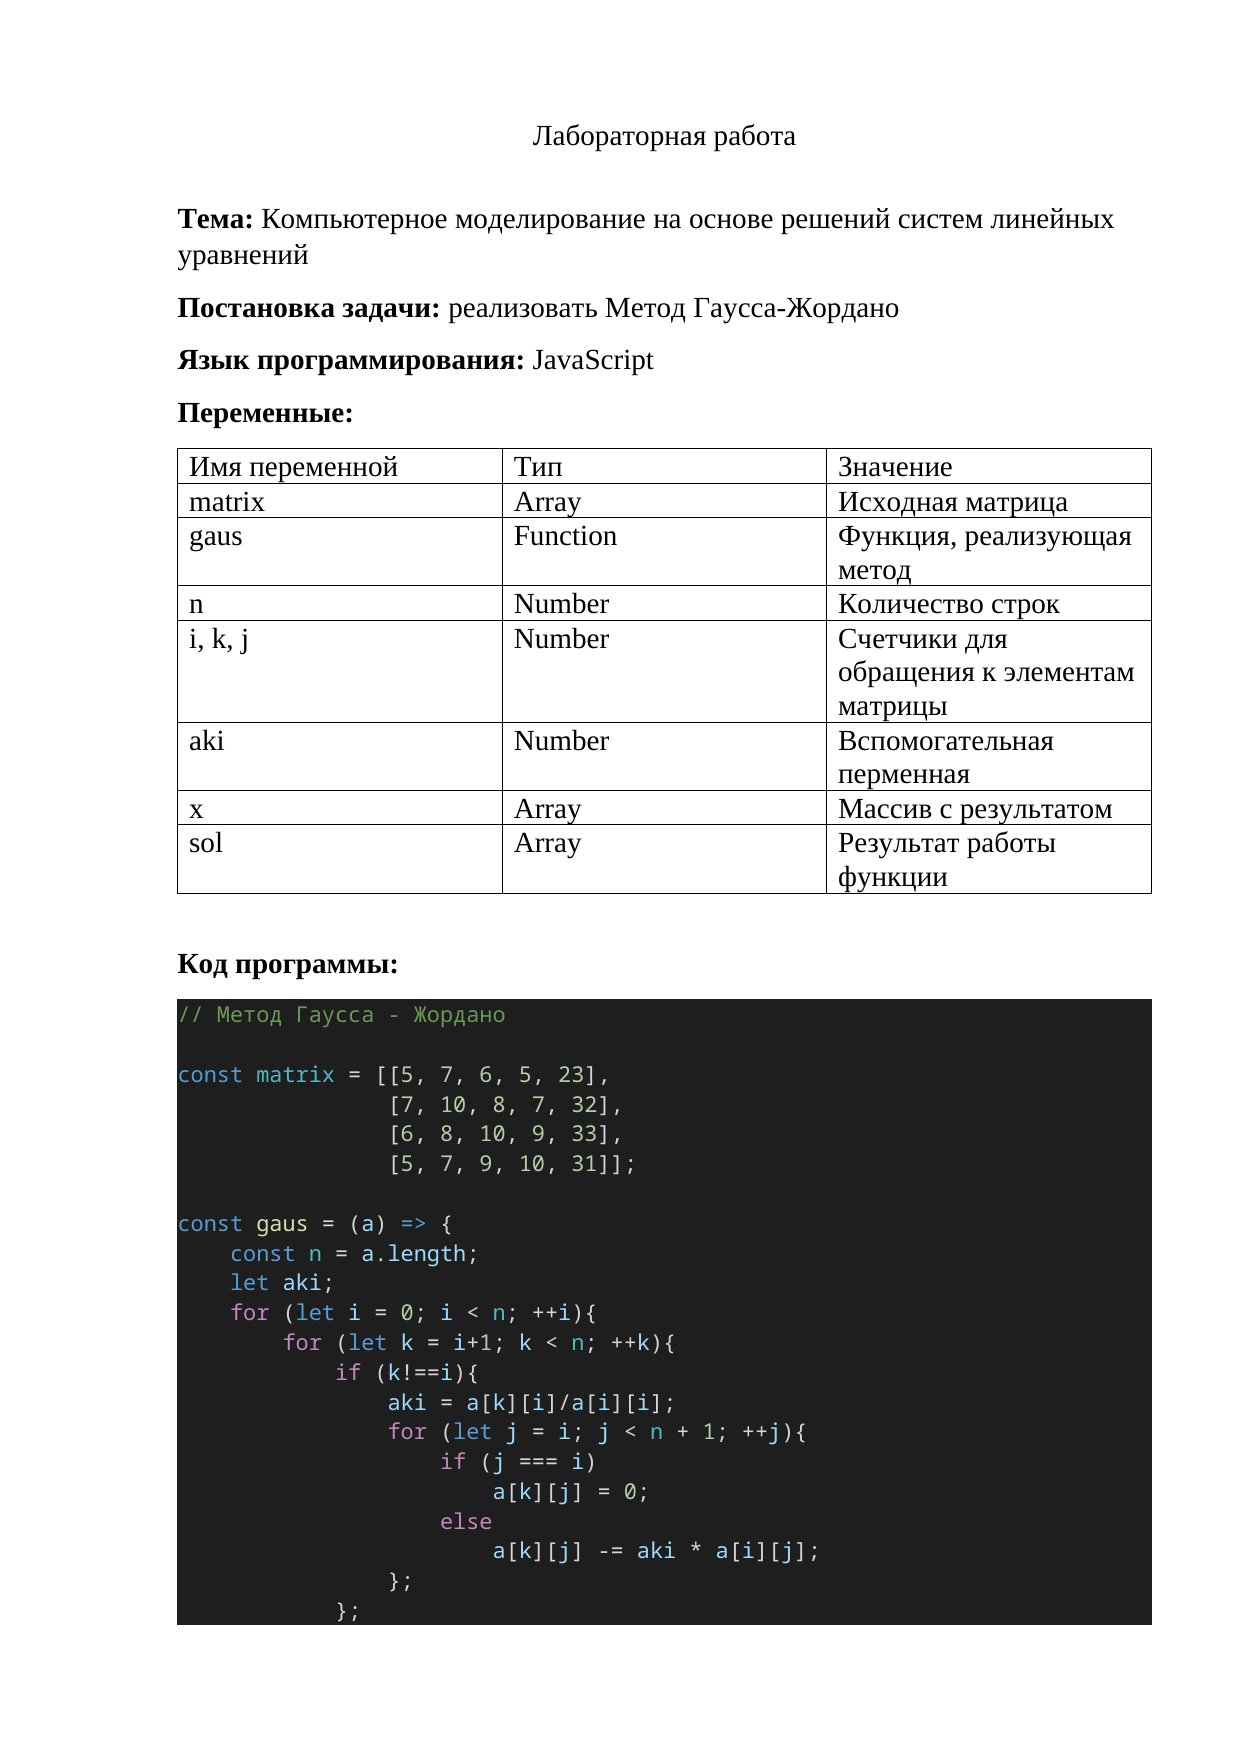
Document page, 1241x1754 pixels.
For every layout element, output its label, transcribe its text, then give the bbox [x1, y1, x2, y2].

table_cell Number [503, 723, 826, 790]
table_cell gaus [178, 518, 502, 585]
text Тема: Компьютерное моделирование на основе решений систем линейных уравнений [177, 201, 1152, 270]
table_cell Вспомогательная перменная [827, 723, 1151, 790]
text if (k!==i){ [177, 1357, 1152, 1386]
table_cell Function [503, 518, 826, 585]
text for (let j = i; j < n + 1; ++j){ [177, 1416, 1152, 1446]
table_cell Массив с результатом [827, 791, 1151, 824]
text [5, 7, 9, 10, 31]]; [177, 1148, 1152, 1178]
table_cell Исходная матрица [827, 484, 1151, 517]
text [7, 10, 8, 7, 32], [177, 1088, 1152, 1118]
text else [177, 1506, 1152, 1535]
table_cell x [178, 791, 502, 824]
text }; [177, 1565, 1152, 1595]
text for (let i = 0; i < n; ++i){ [177, 1297, 1152, 1327]
text }; [177, 1595, 1152, 1625]
text Постановка задачи: реализовать Метод Гаусса-Жордано [177, 290, 1152, 323]
table_cell Результат работы функции [827, 825, 1151, 892]
table_cell Array [503, 825, 826, 892]
table_cell Number [503, 586, 826, 620]
text const n = a.length; [177, 1237, 1152, 1267]
table_cell Array [503, 791, 826, 824]
table_cell Функция, реализующая метод [827, 518, 1151, 585]
text [6, 8, 10, 9, 33], [177, 1118, 1152, 1148]
text const matrix = [[5, 7, 6, 5, 23], [177, 1059, 1152, 1088]
text if (j === i) [177, 1446, 1152, 1476]
text aki = a[k][i]/a[i][i]; [177, 1386, 1152, 1416]
text // Метод Гаусса - Жордано [177, 999, 1152, 1029]
text const gaus = (a) => { [177, 1208, 1152, 1237]
table_cell Количество строк [827, 586, 1151, 620]
table_cell Array [503, 484, 826, 517]
table_header Значение [827, 449, 1151, 483]
table_cell matrix [178, 484, 502, 517]
table_header Тип [503, 449, 826, 483]
text for (let k = i+1; k < n; ++k){ [177, 1327, 1152, 1357]
text Код программы: [177, 946, 1152, 980]
table_cell Счетчики для обращения к элементам матрицы [827, 621, 1151, 722]
table_cell n [178, 586, 502, 620]
table_cell i, k, j [178, 621, 502, 722]
text let aki; [177, 1267, 1152, 1297]
text Переменные: [177, 395, 1152, 429]
text Лабораторная работа [177, 118, 1152, 182]
table_header Имя переменной [178, 449, 502, 483]
table_cell aki [178, 723, 502, 790]
text a[k][j] -= aki * a[i][j]; [177, 1535, 1152, 1565]
table_cell Number [503, 621, 826, 722]
text Язык программирования: JavaScript [177, 342, 1152, 376]
table_cell sol [178, 825, 502, 892]
text a[k][j] = 0; [177, 1476, 1152, 1506]
